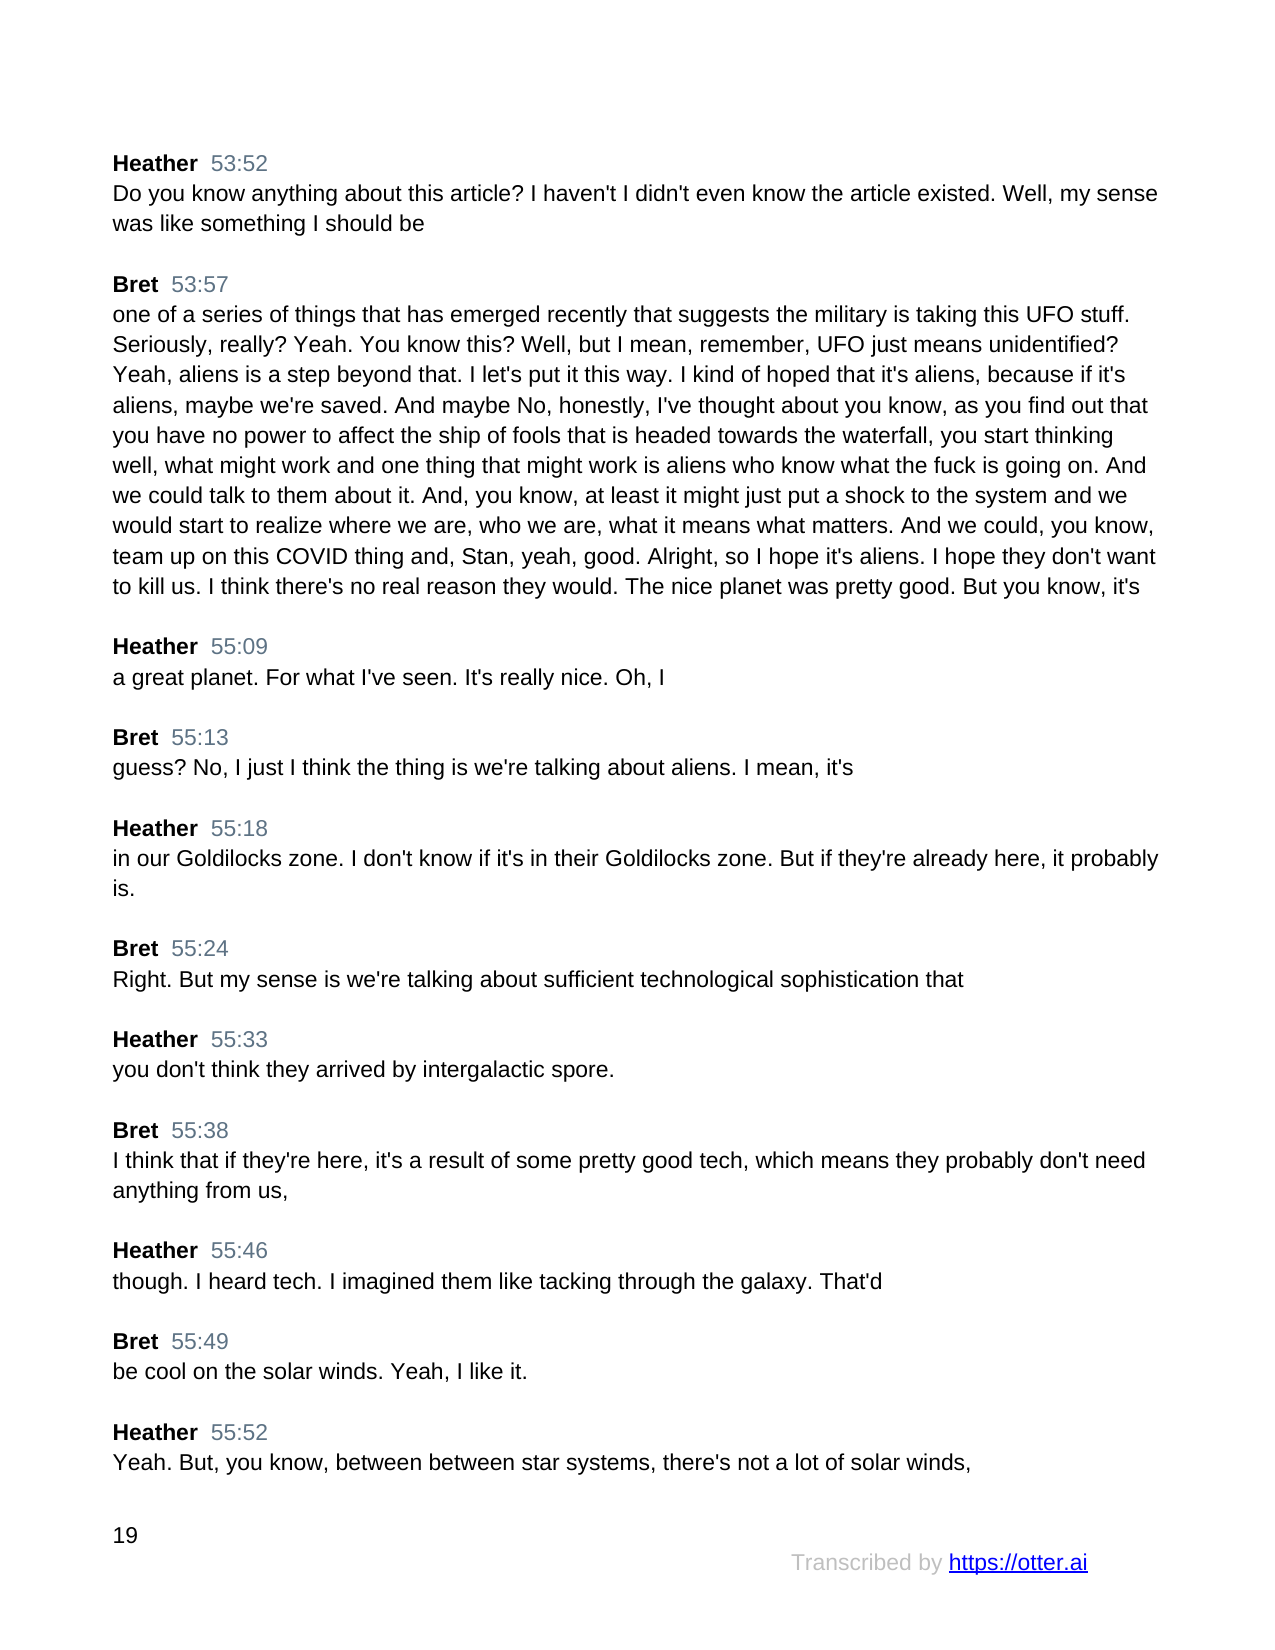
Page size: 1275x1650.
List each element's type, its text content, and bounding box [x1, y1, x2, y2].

text Do you know anything about this article? I haven't I didn't even know the article existed. Well, my sense was like something I should be [112, 180, 1162, 237]
text Bret 55:38 [112, 1117, 1162, 1143]
text be cool on the solar winds. Yeah, I like it. [112, 1358, 1162, 1385]
text Heather 53:52 [112, 150, 1162, 176]
text Heather 55:18 [112, 814, 1162, 841]
text Heather 55:09 [112, 633, 1162, 660]
text guess? No, I just I think the thing is we're talking about aliens. I mean, it's [112, 754, 1162, 781]
text Bret 53:57 [112, 271, 1162, 297]
text you don't think they arrived by intergalactic spore. [112, 1056, 1162, 1083]
text Heather 55:46 [112, 1237, 1162, 1264]
text one of a series of things that has emerged recently that suggests the military is taking this UFO stuff. Seriously, really? Yeah. You know this? Well, but I mean, remember, UFO just means unidentified? Yeah, aliens is a step beyond that. I let's put it this way. I kind of hoped that it's aliens, because if it's aliens, maybe we're saved. And maybe No, honestly, I've thought about you know, as you find out that you have no power to affect the ship of fools that is headed towards the waterfall, you start thinking well, what might work and one thing that might work is aliens who know what the fuck is going on. And we could talk to them about it. And, you know, at least it might just put a shock to the system and we would start to realize where we are, who we are, what it means what matters. And we could, you know, team up on this COVID thing and, Stan, yeah, good. Alright, so I hope it's aliens. I hope they don't want to kill us. I think there's no real reason they would. The nice planet was pretty good. But you know, it's [112, 301, 1162, 599]
text in our Goldilocks zone. I don't know if it's in their Goldilocks zone. But if they're already here, it probably is. [112, 845, 1162, 901]
text Yeah. But, you know, between between star systems, there's not a lot of solar winds, [112, 1449, 1162, 1475]
text I think that if they're here, it's a result of some pretty good tech, which means they probably don't need anything from us, [112, 1147, 1162, 1203]
text though. I heard tech. I imagined them like tacking through the galaxy. That'd [112, 1268, 1162, 1294]
text Bret 55:24 [112, 935, 1162, 962]
text Bret 55:13 [112, 724, 1162, 750]
text Bret 55:49 [112, 1328, 1162, 1354]
text Heather 55:52 [112, 1419, 1162, 1445]
text Right. But my sense is we're talking about sufficient technological sophistication that [112, 966, 1162, 992]
text Heather 55:33 [112, 1026, 1162, 1052]
text a great planet. For what I've seen. It's really nice. Oh, I [112, 663, 1162, 690]
